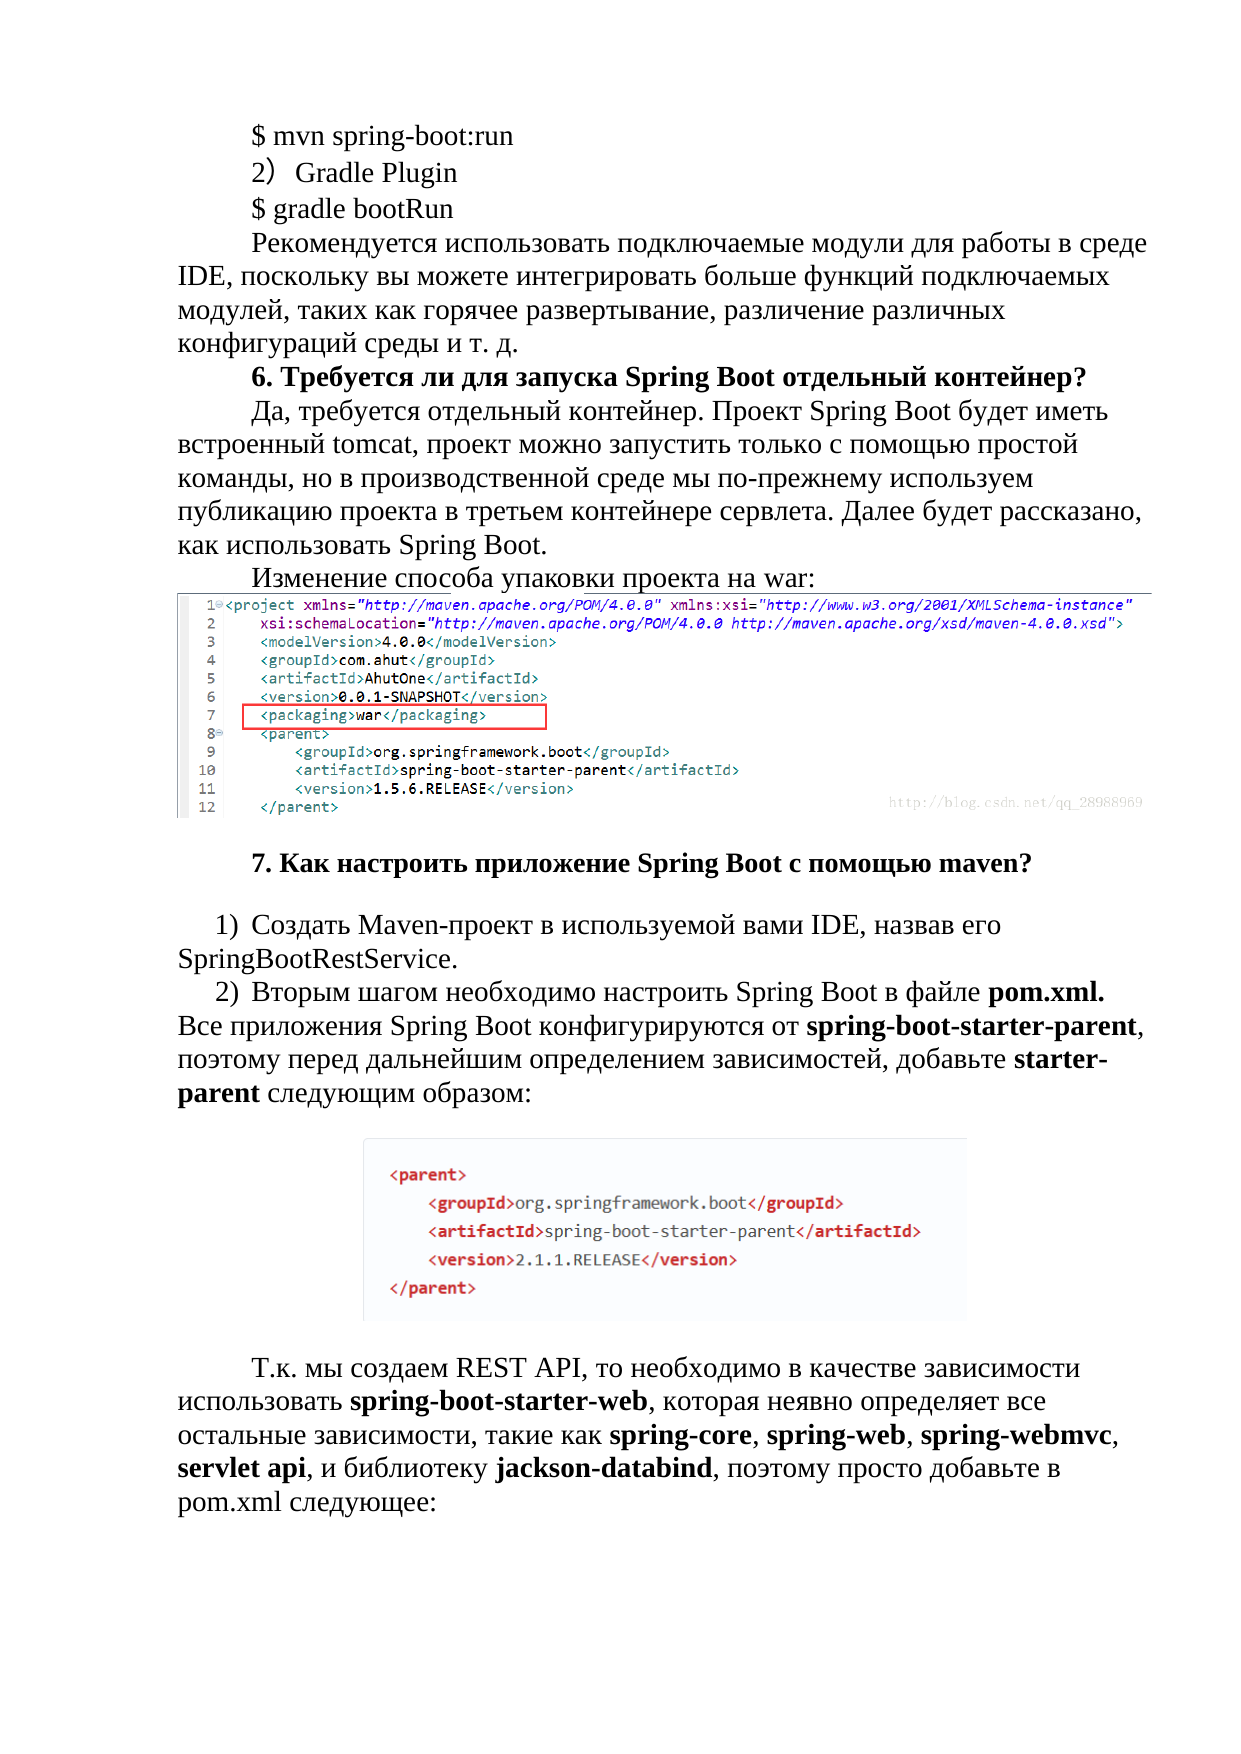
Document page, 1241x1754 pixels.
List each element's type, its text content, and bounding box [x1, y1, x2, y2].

text 7. Как настроить приложение Spring Boot с помощью maven? [177, 846, 1152, 878]
picture [177, 593, 1152, 818]
text Т.к. мы создаем REST API, то необходимо в качестве зависимости использовать spring-boot-starter-web, которая неявно определяет все остальные зависимости, такие как spring-core, spring-web, spring-webmvc, servlet api, и библиотеку jackson-databind, поэтому просто добавьте в pom.xml следующее: [177, 1350, 1152, 1517]
picture [362, 1137, 967, 1321]
text $ gradle bootRun [177, 191, 1152, 225]
text Да, требуется отдельный контейнер. Проект Spring Boot будет иметь встроенный tomcat, проект можно запустить только с помощью простой команды, но в производственной среде мы по-прежнему используем публикацию проекта в третьем контейнере сервлета. Далее будет рассказано, как использовать Spring Boot. [177, 393, 1152, 560]
list Вторым шагом необходимо настроить Spring Boot в файле pom.xml. Все приложения Spring Boot конфигурируются от spring-boot-starter-parent, поэтому перед дальнейшим определением зависимостей, добавьте starter-parent следующим образом: [177, 974, 1152, 1109]
text $ mvn spring-boot:run [177, 118, 1152, 152]
text 2）Gradle Plugin [177, 152, 1152, 191]
list Создать Maven-проект в используемой вами IDE, назвав его SpringBootRestService. [177, 907, 1152, 974]
text Рекомендуется использовать подключаемые модули для работы в среде IDE, поскольку вы можете интегрировать больше функций подключаемых модулей, таких как горячее развертывание, различение различных конфигураций среды и т. д. [177, 225, 1152, 359]
text Изменение способа упаковки проекта на war: [177, 560, 1152, 593]
text 6. Требуется ли для запуска Spring Boot отдельный контейнер? [177, 359, 1152, 393]
